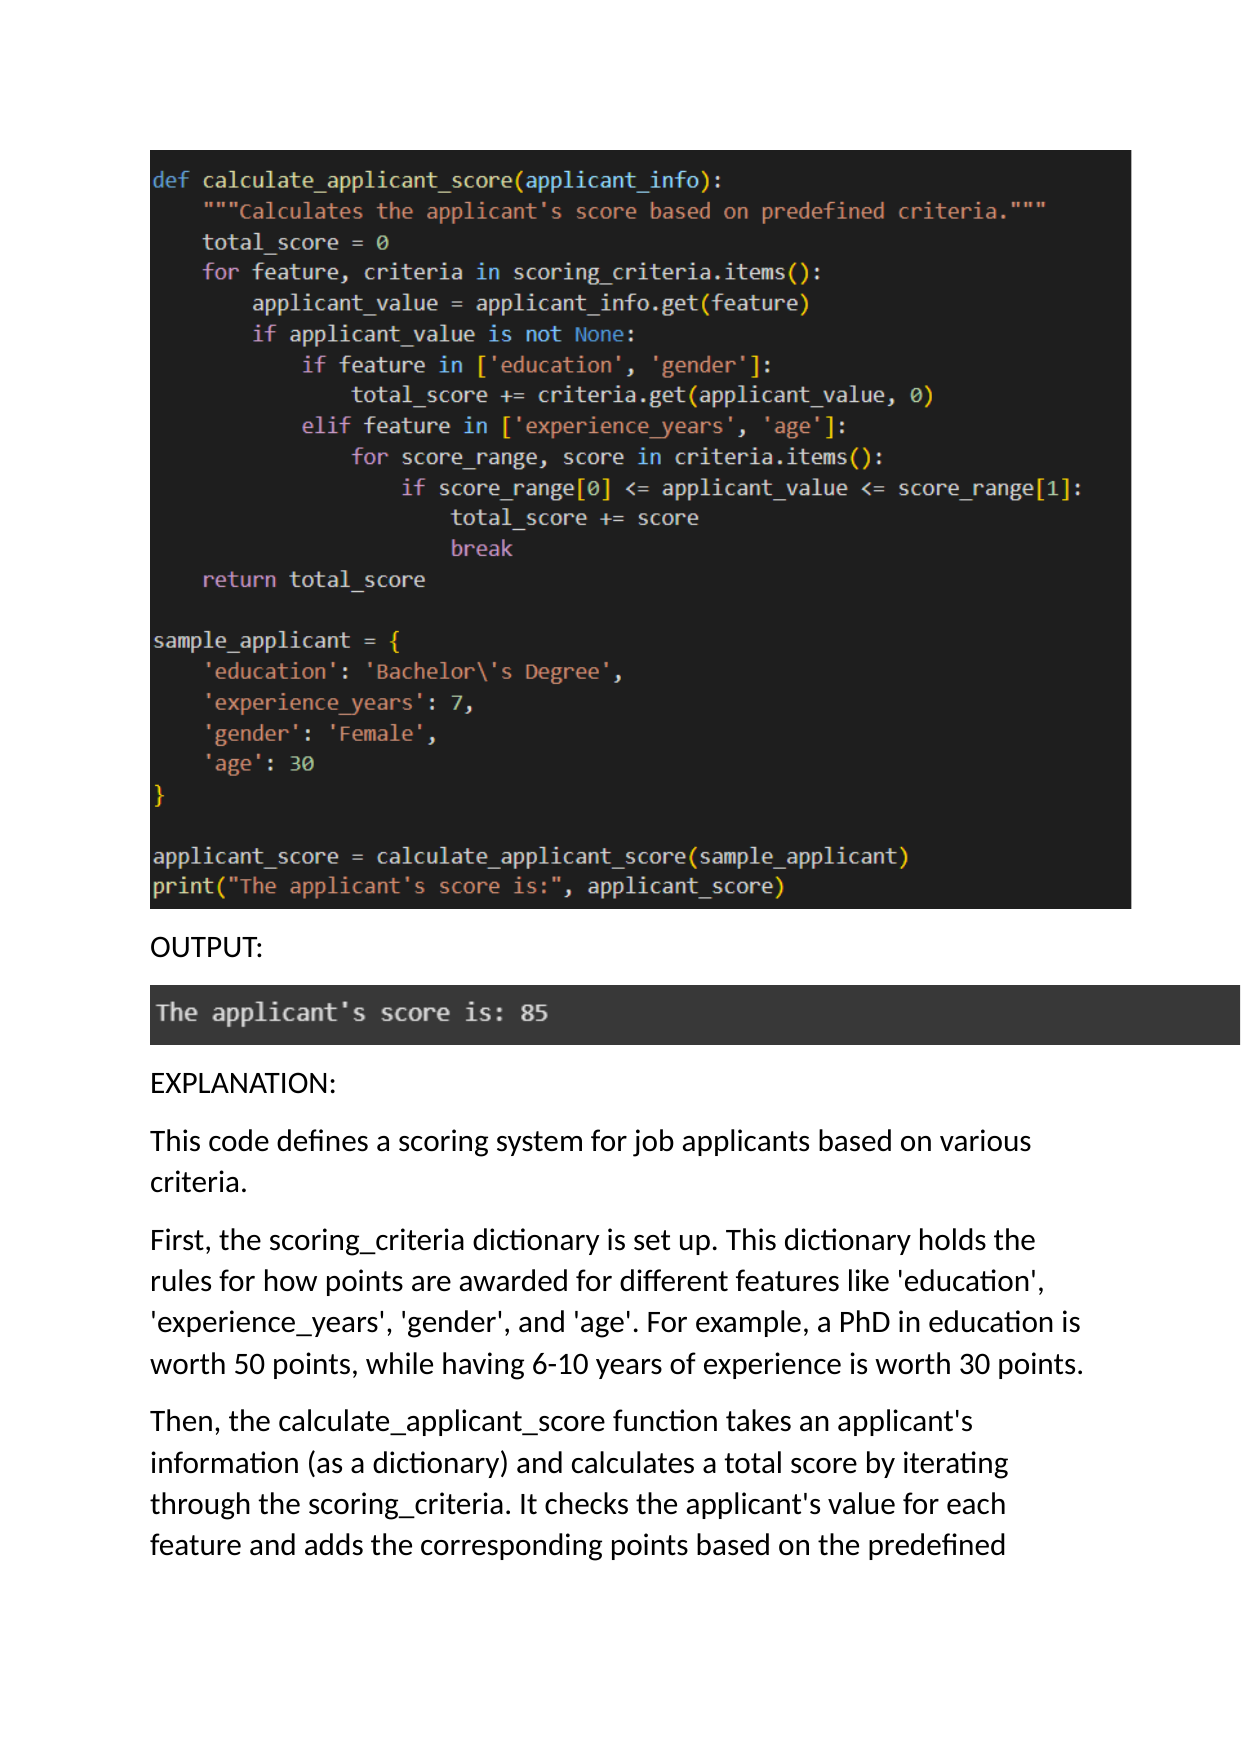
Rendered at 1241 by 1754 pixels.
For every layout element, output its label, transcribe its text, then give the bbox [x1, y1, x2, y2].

text First, the scoring_criteria dictionary is set up. This dictionary holds the rules for how points are awarded for different features like 'education', 'experience_years', 'gender', and 'age'. For example, a PhD in education is worth 50 points, while having 6-10 years of experience is worth 30 points. [150, 1220, 1090, 1382]
picture [150, 985, 1241, 1045]
text EXPLANATION: [150, 1063, 1090, 1102]
picture [150, 150, 1132, 909]
text This code defines a scoring system for job applicants based on various criteria. [150, 1121, 1090, 1201]
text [150, 1402, 1090, 1563]
text OUTPUT: [150, 927, 1090, 965]
